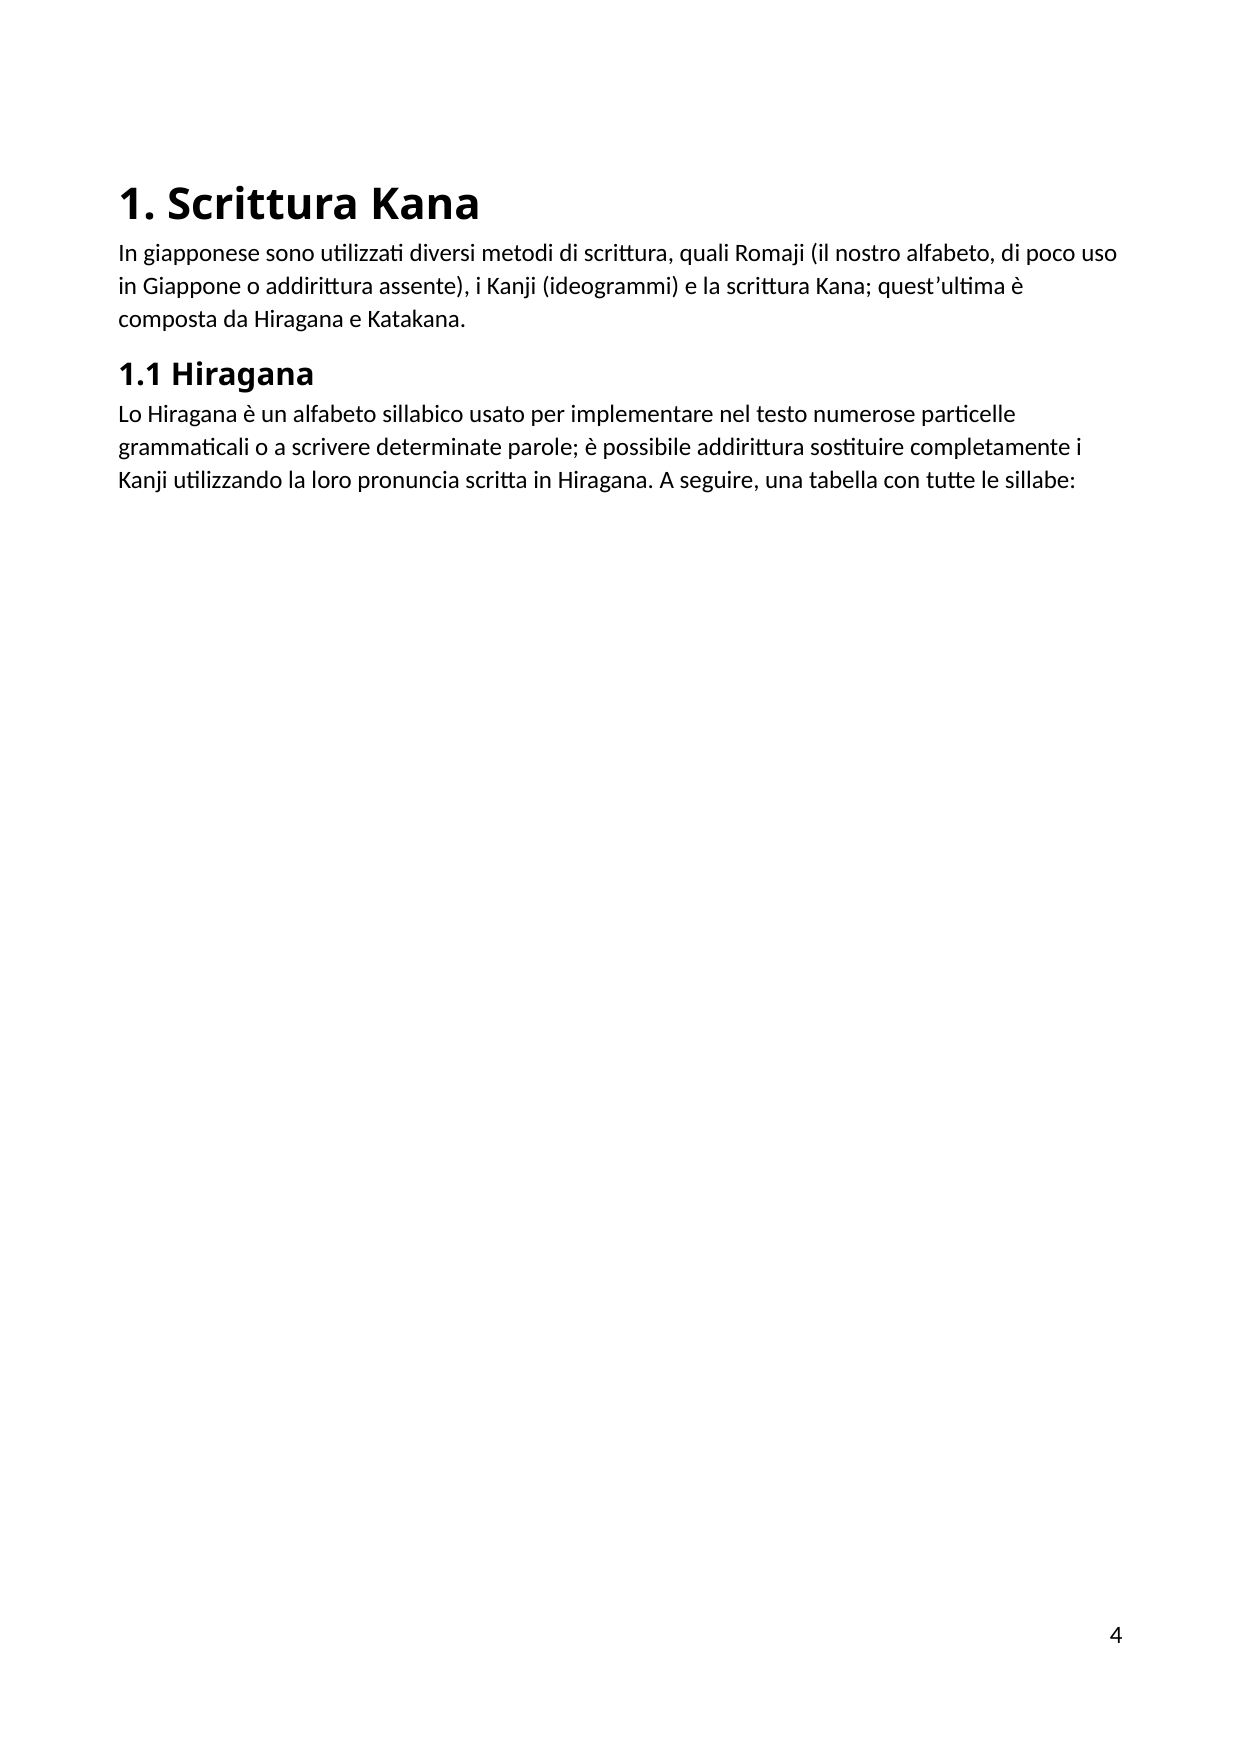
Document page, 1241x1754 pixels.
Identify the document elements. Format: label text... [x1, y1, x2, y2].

text Lo Hiragana è un alfabeto sillabico usato per implementare nel testo numerose particelle grammaticali o a scrivere determinate parole; è possibile addirittura sostituire completamente i Kanji utilizzando la loro pronuncia scritta in Hiragana. A seguire, una tabella con tutte le sillabe: [118, 398, 1122, 494]
text In giapponese sono utilizzati diversi metodi di scrittura, quali Romaji (il nostro alfabeto, di poco uso in Giappone o addirittura assente), i Kanji (ideogrammi) e la scrittura Kana; quest’ultima è composta da Hiragana e Katakana. [118, 237, 1122, 333]
subtitle 1. Scrittura Kana [118, 173, 1122, 232]
subtitle 1.1 Hiragana [118, 352, 1122, 395]
